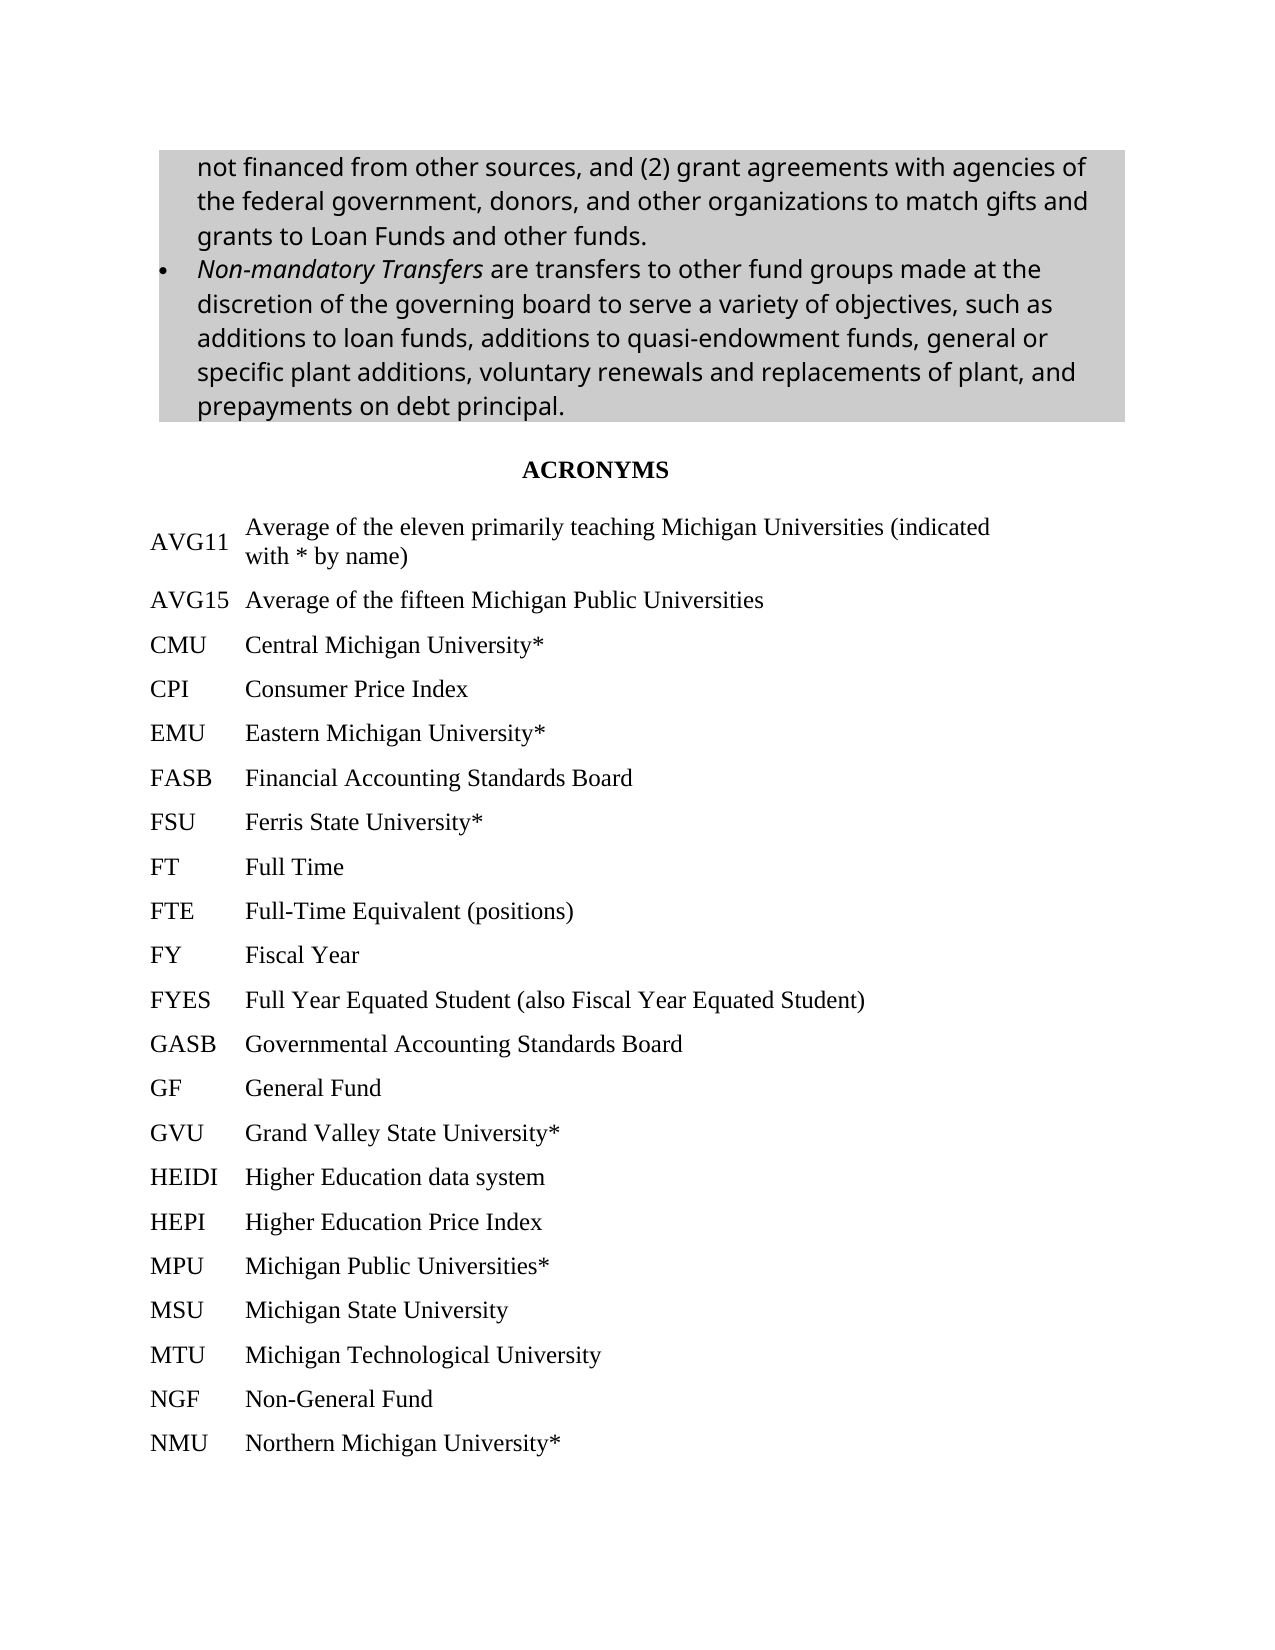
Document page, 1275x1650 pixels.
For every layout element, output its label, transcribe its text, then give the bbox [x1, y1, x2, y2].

table_header ACRONYMS [142, 448, 1048, 504]
table_cell FSU [142, 799, 237, 844]
table_cell Financial Accounting Standards Board [237, 755, 1048, 799]
table_cell Michigan Public Universities* [237, 1243, 1048, 1287]
table_cell Average of the eleven primarily teaching Michigan Universities (indicated with * by name) [237, 504, 1048, 577]
table_cell GASB [142, 1021, 237, 1066]
table_cell FYES [142, 977, 237, 1021]
table_cell GVU [142, 1110, 237, 1154]
table_cell Full-Time Equivalent (positions) [237, 888, 1048, 932]
table_cell Consumer Price Index [237, 666, 1048, 711]
table_cell Average of the fifteen Michigan Public Universities [237, 578, 1048, 622]
table_cell Michigan State University [237, 1288, 1048, 1332]
table_cell FT [142, 844, 237, 888]
table_cell FY [142, 933, 237, 977]
table_cell Eastern Michigan University* [237, 711, 1048, 755]
table_cell Central Michigan University* [237, 622, 1048, 666]
table_cell GF [142, 1066, 237, 1110]
table_cell NGF [142, 1376, 237, 1421]
table_cell Governmental Accounting Standards Board [237, 1021, 1048, 1066]
table_cell CPI [142, 666, 237, 711]
table_cell Higher Education data system [237, 1154, 1048, 1199]
table_cell CMU [142, 622, 237, 666]
table_cell Grand Valley State University* [237, 1110, 1048, 1154]
table_cell Michigan Technological University [237, 1332, 1048, 1376]
table_cell HEPI [142, 1199, 237, 1243]
table_cell General Fund [237, 1066, 1048, 1110]
table_cell EMU [142, 711, 237, 755]
table_cell FTE [142, 888, 237, 932]
table_cell HEIDI [142, 1154, 237, 1199]
table_cell AVG11 [142, 504, 237, 577]
table_cell MSU [142, 1288, 237, 1332]
table_cell MTU [142, 1332, 237, 1376]
table_cell Fiscal Year [237, 933, 1048, 977]
table_cell NMU [142, 1421, 237, 1465]
table_cell Full Year Equated Student (also Fiscal Year Equated Student) [237, 977, 1048, 1021]
table_cell MPU [142, 1243, 237, 1287]
table_cell AVG15 [142, 578, 237, 622]
list Non-mandatory Transfers are transfers to other fund groups made at the discretion of the governing board to serve a variety of objectives, such as additions to loan funds, additions to quasi-endowment funds, general or specific plant additions, voluntary renewals and replacements of plant, and prepayments on debt principal. [159, 252, 1125, 422]
table_cell Non-General Fund [237, 1376, 1048, 1421]
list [159, 150, 1125, 252]
table_cell Higher Education Price Index [237, 1199, 1048, 1243]
table_cell Northern Michigan University* [237, 1421, 1048, 1465]
table_cell FASB [142, 755, 237, 799]
table_cell Ferris State University* [237, 799, 1048, 844]
table_cell Full Time [237, 844, 1048, 888]
